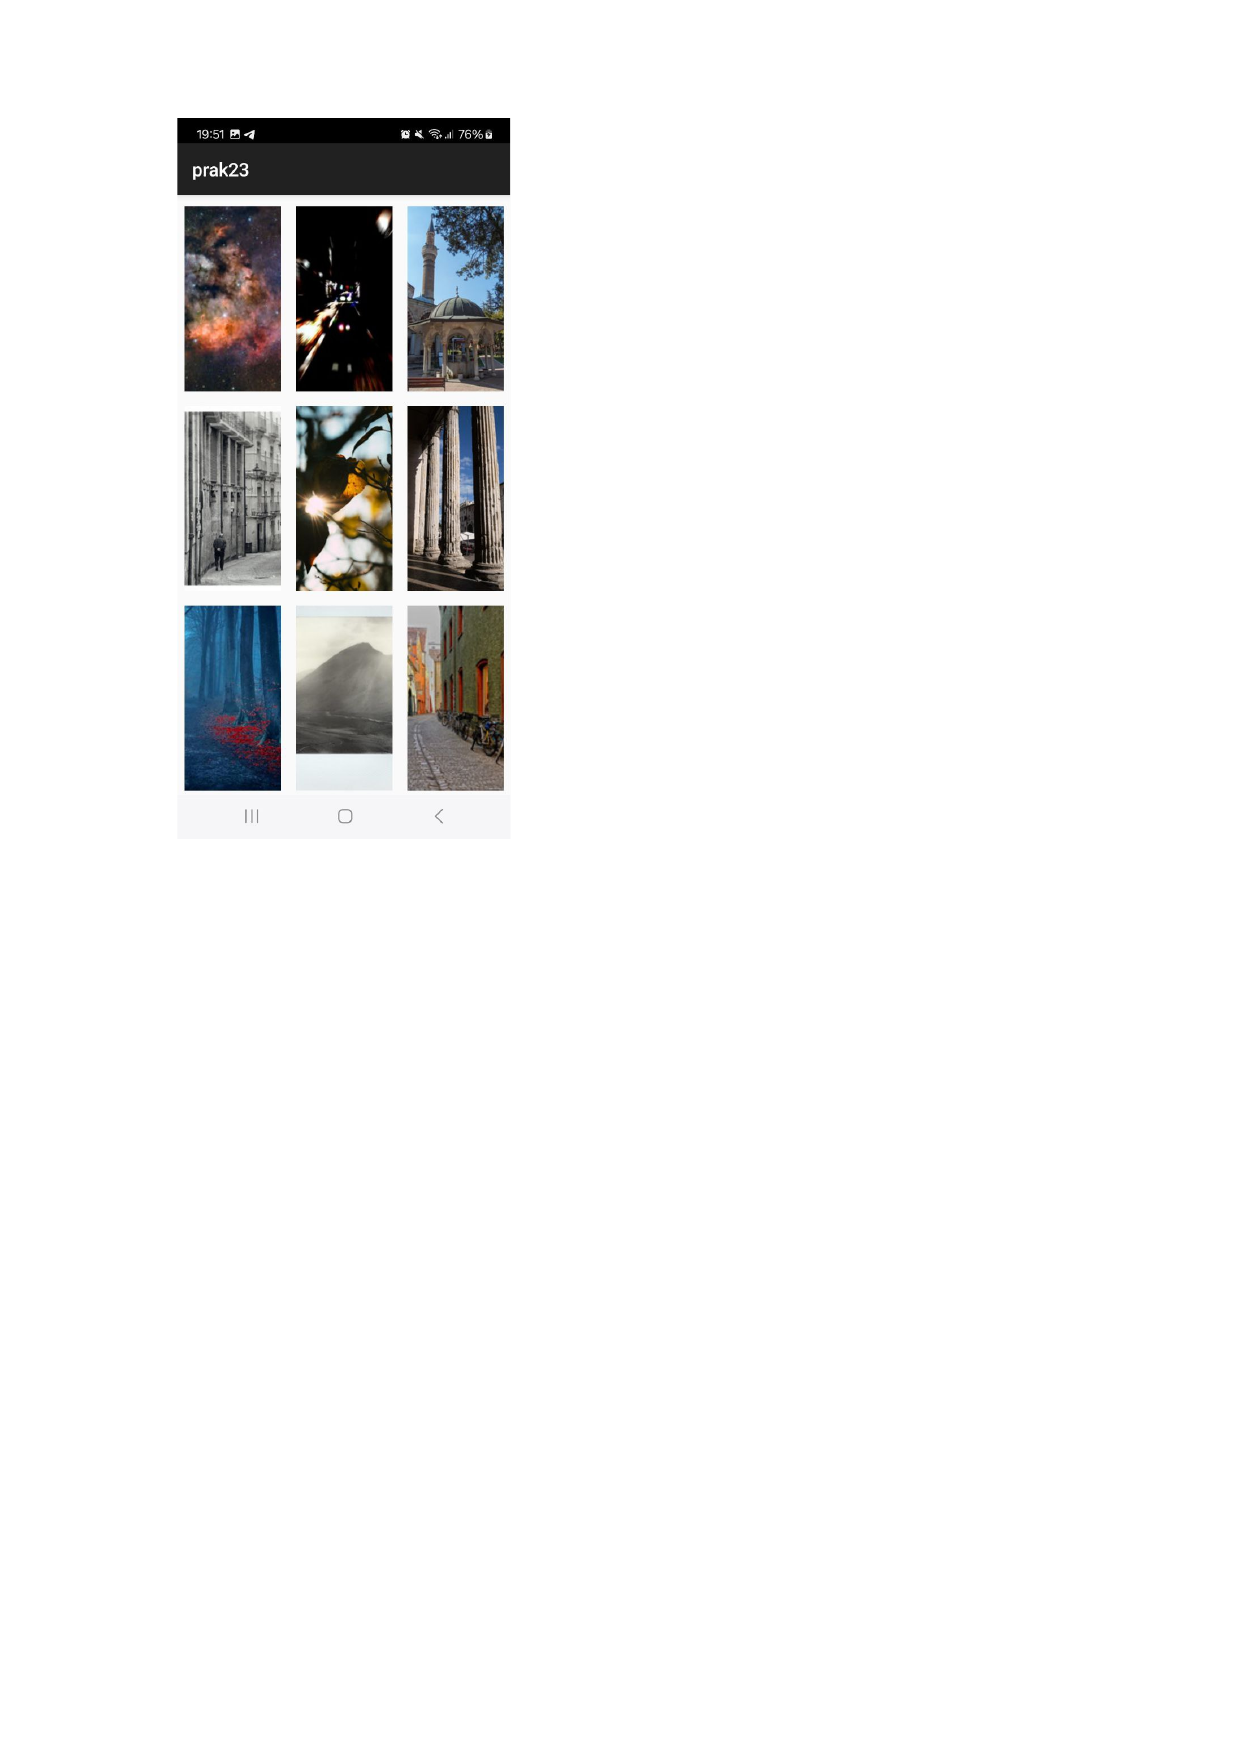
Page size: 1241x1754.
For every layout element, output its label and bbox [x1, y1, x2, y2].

picture [177, 118, 511, 839]
